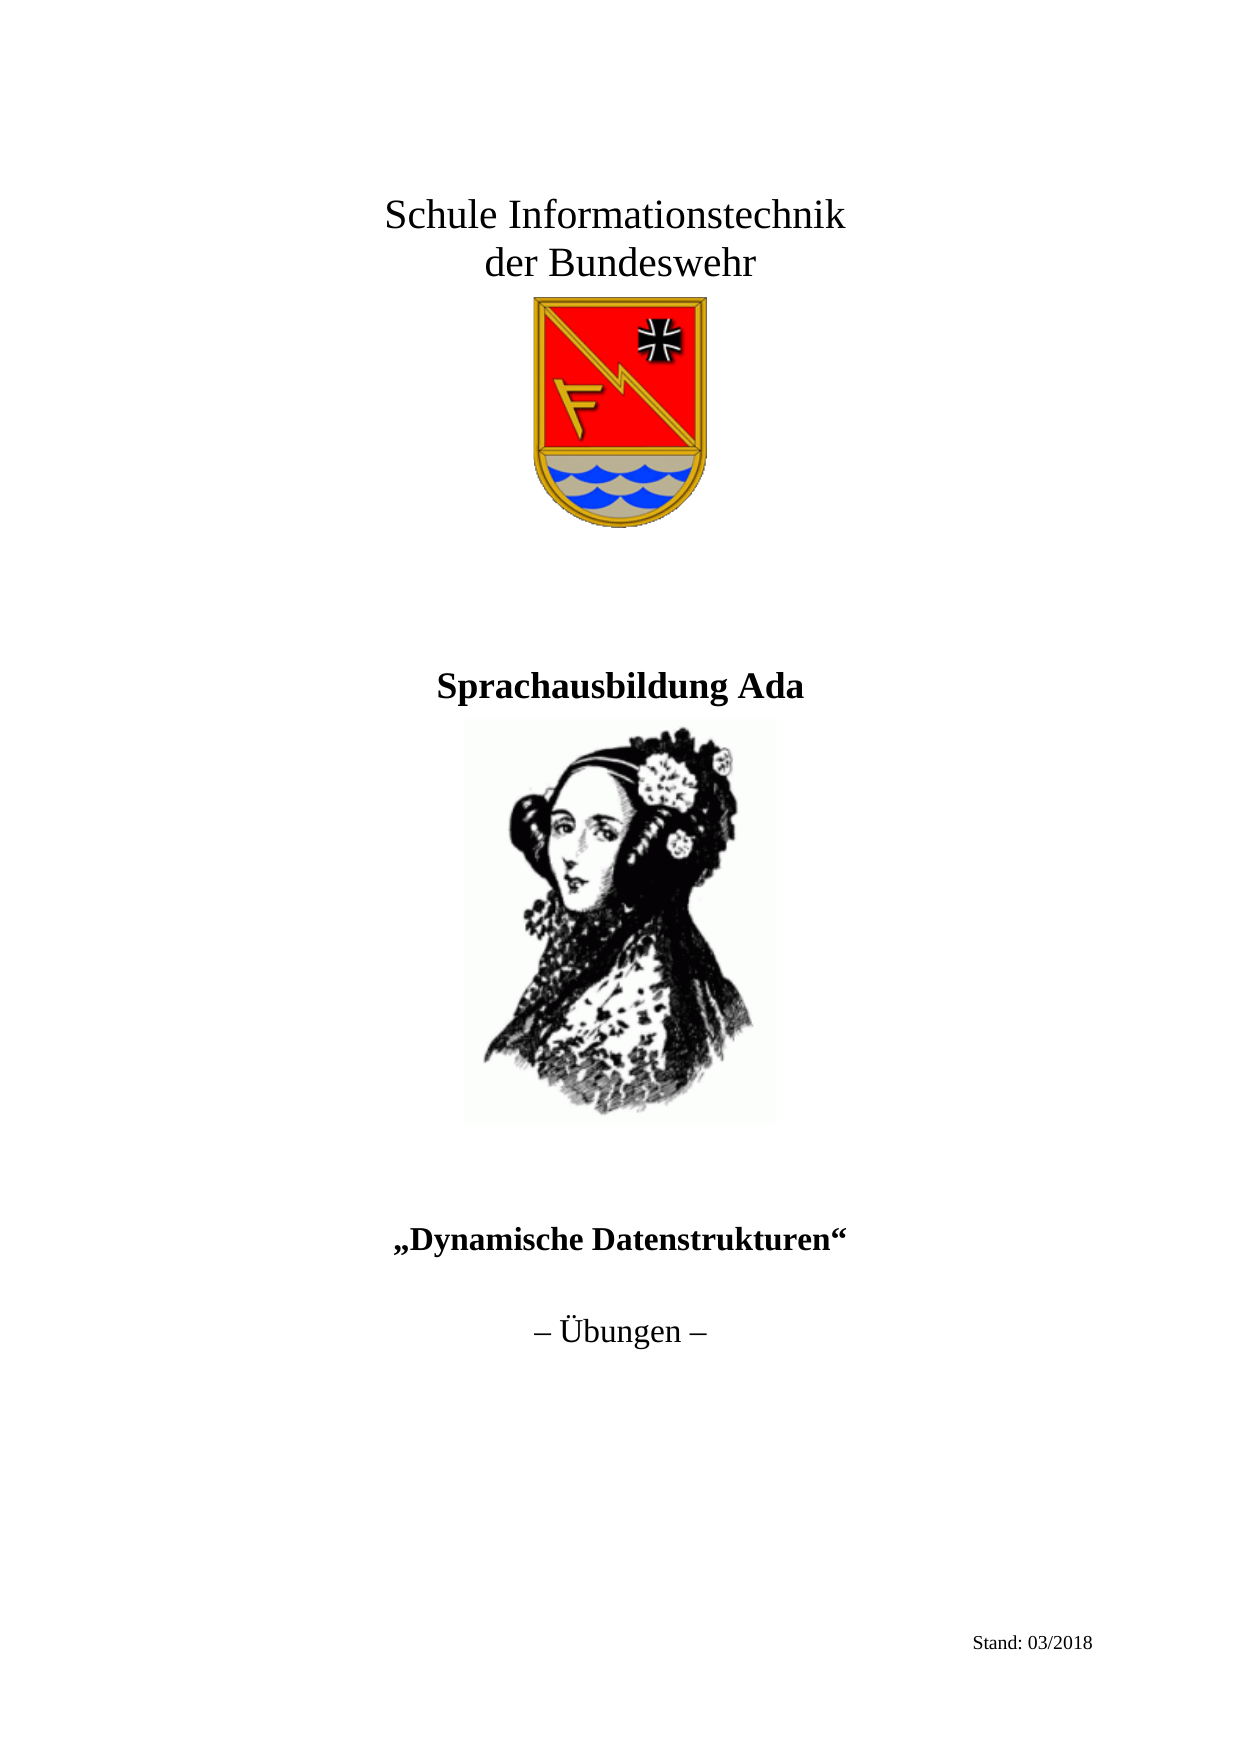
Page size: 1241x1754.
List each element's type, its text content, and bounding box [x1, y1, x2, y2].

text Schule Informationstechnik der Bundeswehr [148, 189, 1093, 285]
picture [533, 297, 707, 528]
text „Dynamische Datenstrukturen“ [148, 1219, 1019, 1257]
text – Übungen – [148, 1311, 915, 1349]
picture [463, 719, 777, 1124]
text Sprachausbildung Ada [148, 663, 915, 707]
